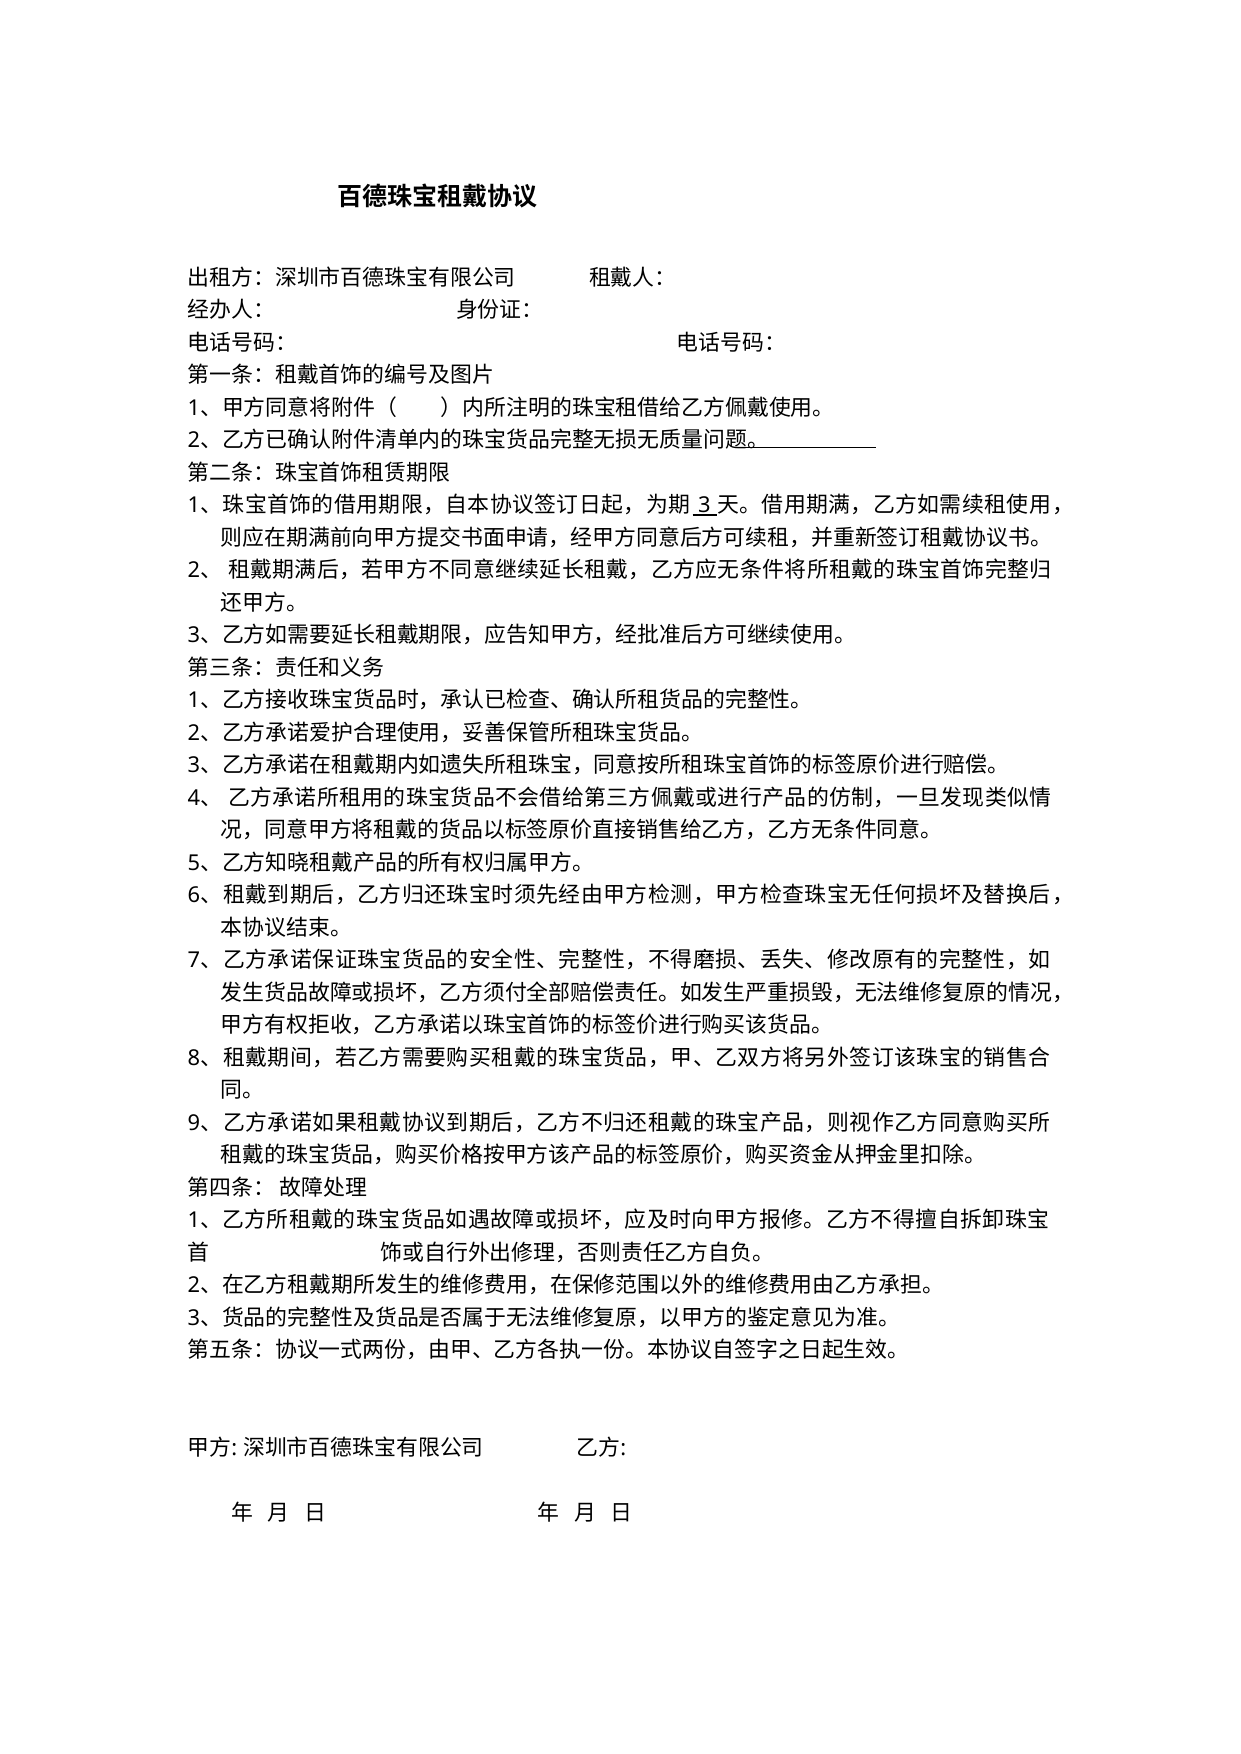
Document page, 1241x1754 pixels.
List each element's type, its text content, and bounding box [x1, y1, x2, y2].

text 3、乙方承诺在租戴期内如遗失所租珠宝，同意按所租珠宝首饰的标签原价进行赔偿。 [187, 747, 1053, 779]
text 3、货品的完整性及货品是否属于无法维修复原，以甲方的鉴定意见为准。 [187, 1299, 1053, 1332]
list ：责任和义务 [187, 649, 1053, 682]
text 9、乙方承诺如果租戴协议到期后，乙方不归还租戴的珠宝产品，则视作乙方同意购买所租戴的珠宝货品，购买价格按甲方该产品的标签原价，购买资金从押金里扣除。 [187, 1104, 1053, 1169]
text 年 月 日 年 月 日 [187, 1494, 1053, 1527]
text 1、乙方接收珠宝货品时，承认已检查、确认所租货品的完整性。 [187, 682, 1053, 714]
text 第二条：珠宝首饰租赁期限 [187, 454, 1053, 487]
text 经办人： 身份证： [187, 292, 1053, 324]
text 第五条：协议一式两份，由甲、乙方各执一份。本协议自签字之日起生效。 [187, 1332, 1053, 1364]
list 乙方所租戴的珠宝货品如遇故障或损坏，应及时向甲方报修。乙方不得擅自拆卸珠宝首 饰或自行外出修理，否则责任乙方自负。 [187, 1202, 1053, 1267]
text 2、 租戴期满后，若甲方不同意继续延长租戴，乙方应无条件将所租戴的珠宝首饰完整归还甲方。 [187, 552, 1053, 617]
text 1、甲方同意将附件（ ）内所注明的珠宝租借给乙方佩戴使用。 [187, 389, 1053, 422]
text 3、乙方如需要延长租戴期限，应告知甲方，经批准后方可继续使用。 [187, 617, 1053, 649]
text 2、乙方承诺爱护合理使用，妥善保管所租珠宝货品。 [187, 714, 1053, 747]
text 6、租戴到期后，乙方归还珠宝时须先经由甲方检测，甲方检查珠宝无任何损坏及替换后，本协议结束。 [187, 877, 1053, 942]
text 第四条： 故障处理 [187, 1169, 1053, 1202]
text 电话号码： 电话号码： [187, 324, 1053, 357]
text 4、 乙方承诺所租用的珠宝货品不会借给第三方佩戴或进行产品的仿制，一旦发现类似情况，同意甲方将租戴的货品以标签原价直接销售给乙方，乙方无条件同意。 [187, 779, 1053, 844]
text 1、珠宝首饰的借用期限，自本协议签订日起，为期 3 天。借用期满，乙方如需续租使用，则应在期满前向甲方提交书面申请，经甲方同意后方可续租，并重新签订租戴协议书。 [187, 487, 1053, 552]
text 甲方: 深圳市百德珠宝有限公司 乙方: [187, 1429, 1053, 1462]
text 第一条：租戴首饰的编号及图片 [187, 357, 1053, 389]
text 5、乙方知晓租戴产品的所有权归属甲方。 [187, 844, 1053, 877]
text 百德珠宝租戴协议 [187, 162, 1053, 227]
text 8、租戴期间，若乙方需要购买租戴的珠宝货品，甲、乙双方将另外签订该珠宝的销售合同。 [187, 1039, 1053, 1104]
text 2、在乙方租戴期所发生的维修费用，在保修范围以外的维修费用由乙方承担。 [187, 1267, 1053, 1299]
text 7、乙方承诺保证珠宝货品的安全性、完整性，不得磨损、丢失、修改原有的完整性，如发生货品故障或损坏，乙方须付全部赔偿责任。如发生严重损毁，无法维修复原的情况，甲方有权拒收，乙方承诺以珠宝首饰的标签价进行购买该货品。 [187, 942, 1053, 1039]
text 2、乙方已确认附件清单内的珠宝货品完整无损无质量问题。 [187, 422, 1053, 454]
text 出租方：深圳市百德珠宝有限公司 租戴人： [187, 259, 1053, 292]
